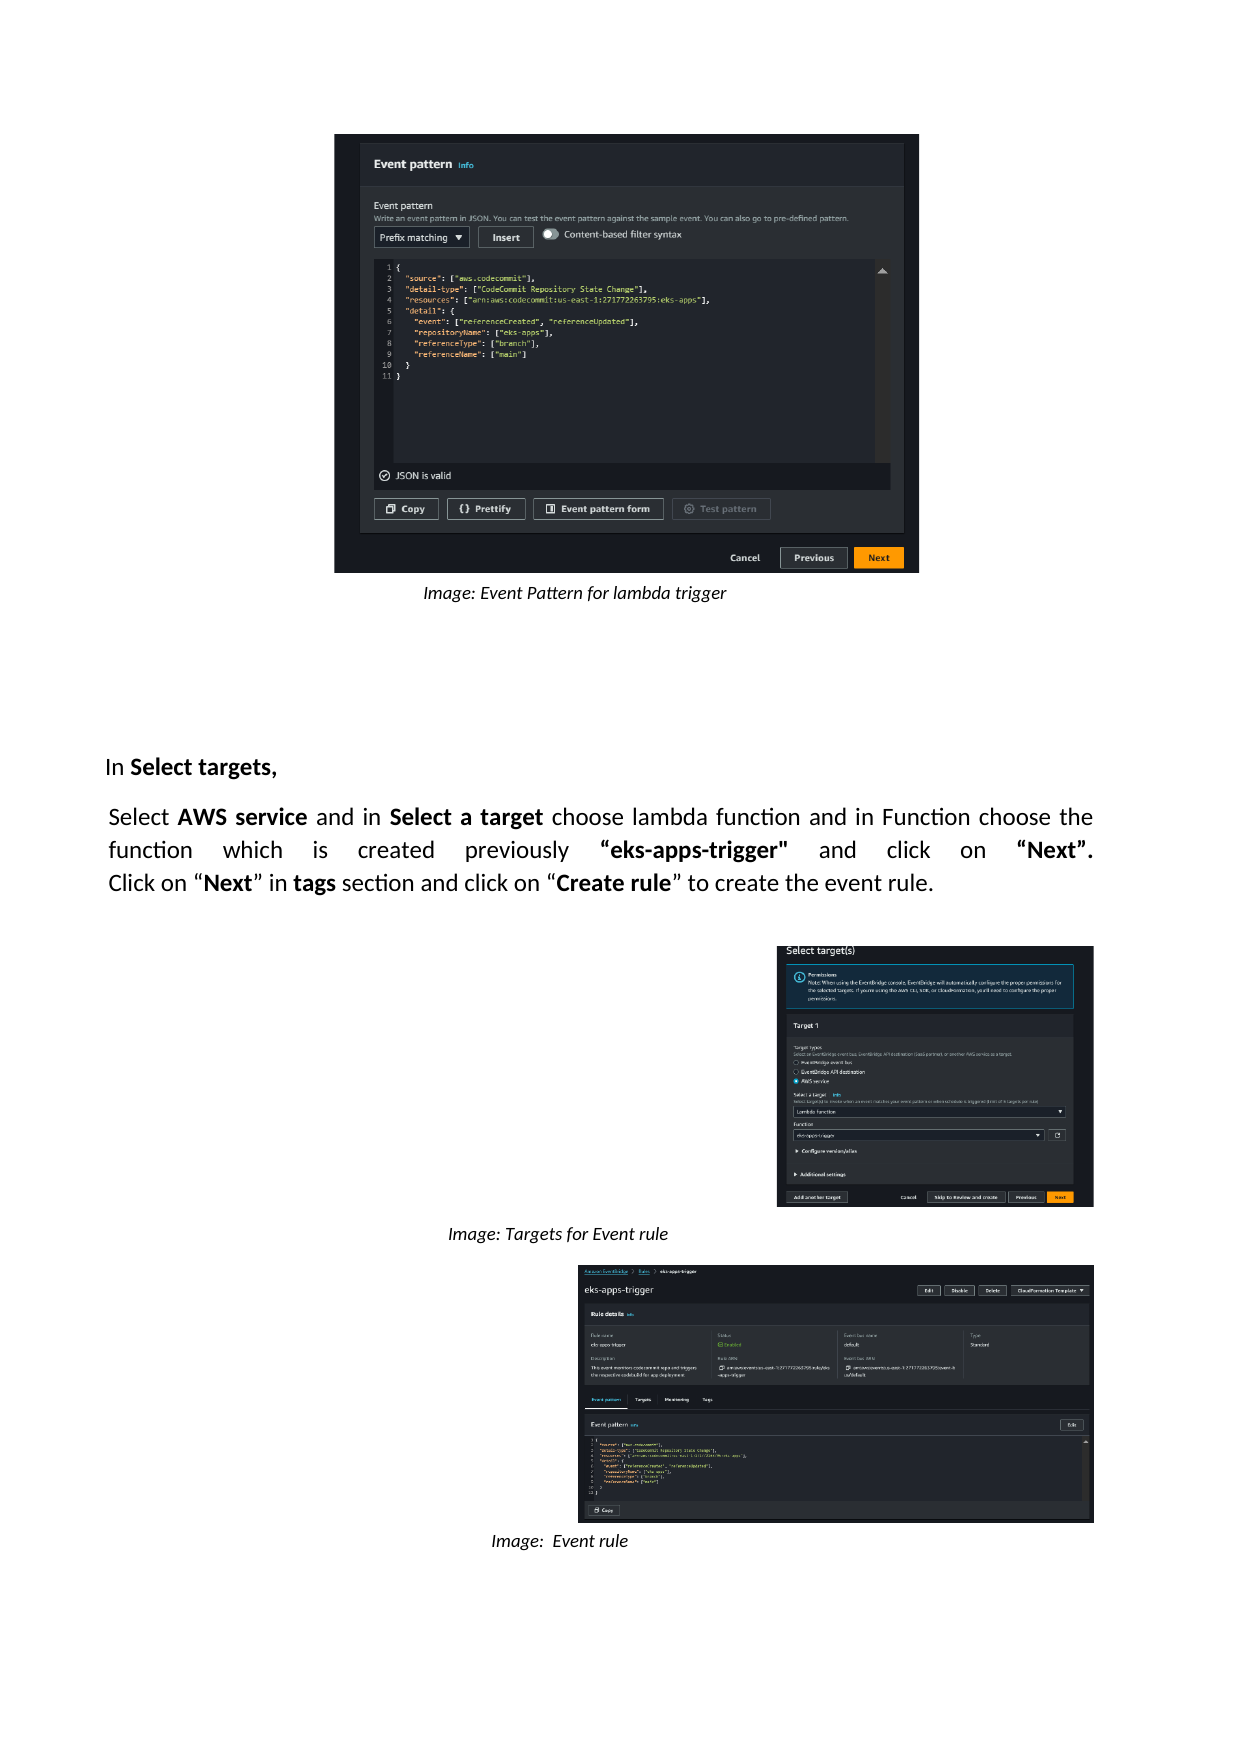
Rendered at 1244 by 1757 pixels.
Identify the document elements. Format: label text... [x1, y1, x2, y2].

picture [776, 946, 1094, 1207]
text In Select targets, [105, 751, 1094, 782]
text Select AWS service and in Select a target choose lambda function and in Function choose the function which is created previously “eks-apps-trigger" and click on “Next”. Click on “Next” in tags section and click on “Create rule” to create the event rule. [108, 801, 1094, 897]
picture [578, 1265, 1094, 1523]
text Image: Event Pattern for lambda trigger [225, 134, 1094, 636]
